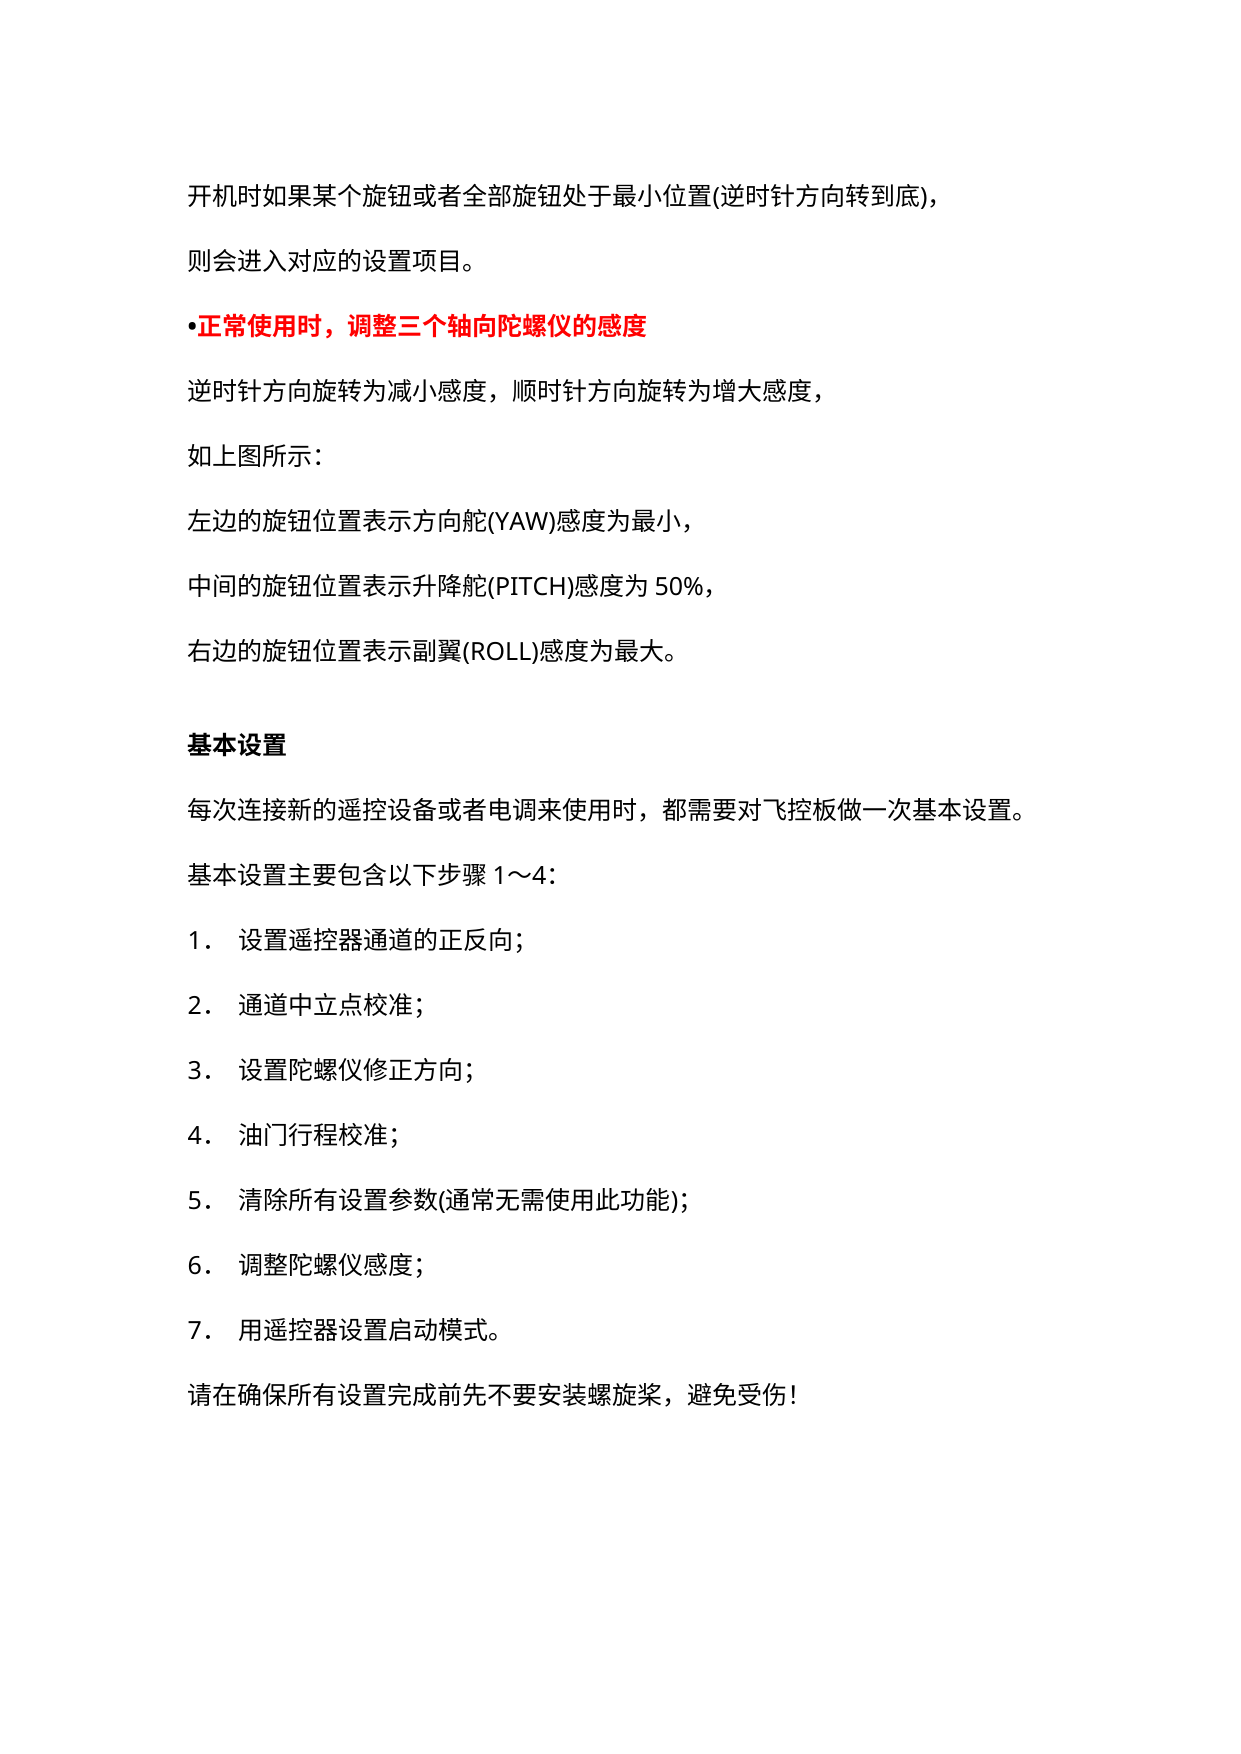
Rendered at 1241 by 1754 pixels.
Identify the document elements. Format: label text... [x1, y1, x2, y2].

text 基本设置 每次连接新的遥控设备或者电调来使用时，都需要对飞控板做一次基本设置。基本设置主要包含以下步骤1～4： 1． 设置遥控器通道的正反向； 2． 通道中立点校准； 3． 设置陀螺仪修正方向； 4． 油门行程校准； 5． 清除所有设置参数(通常无需使用此功能)； 6． 调整陀螺仪感度； 7． 用遥控器设置启动模式。 请在确保所有设置完成前先不要安装螺旋桨，避免受伤！ [187, 711, 1053, 1426]
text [187, 162, 1053, 682]
